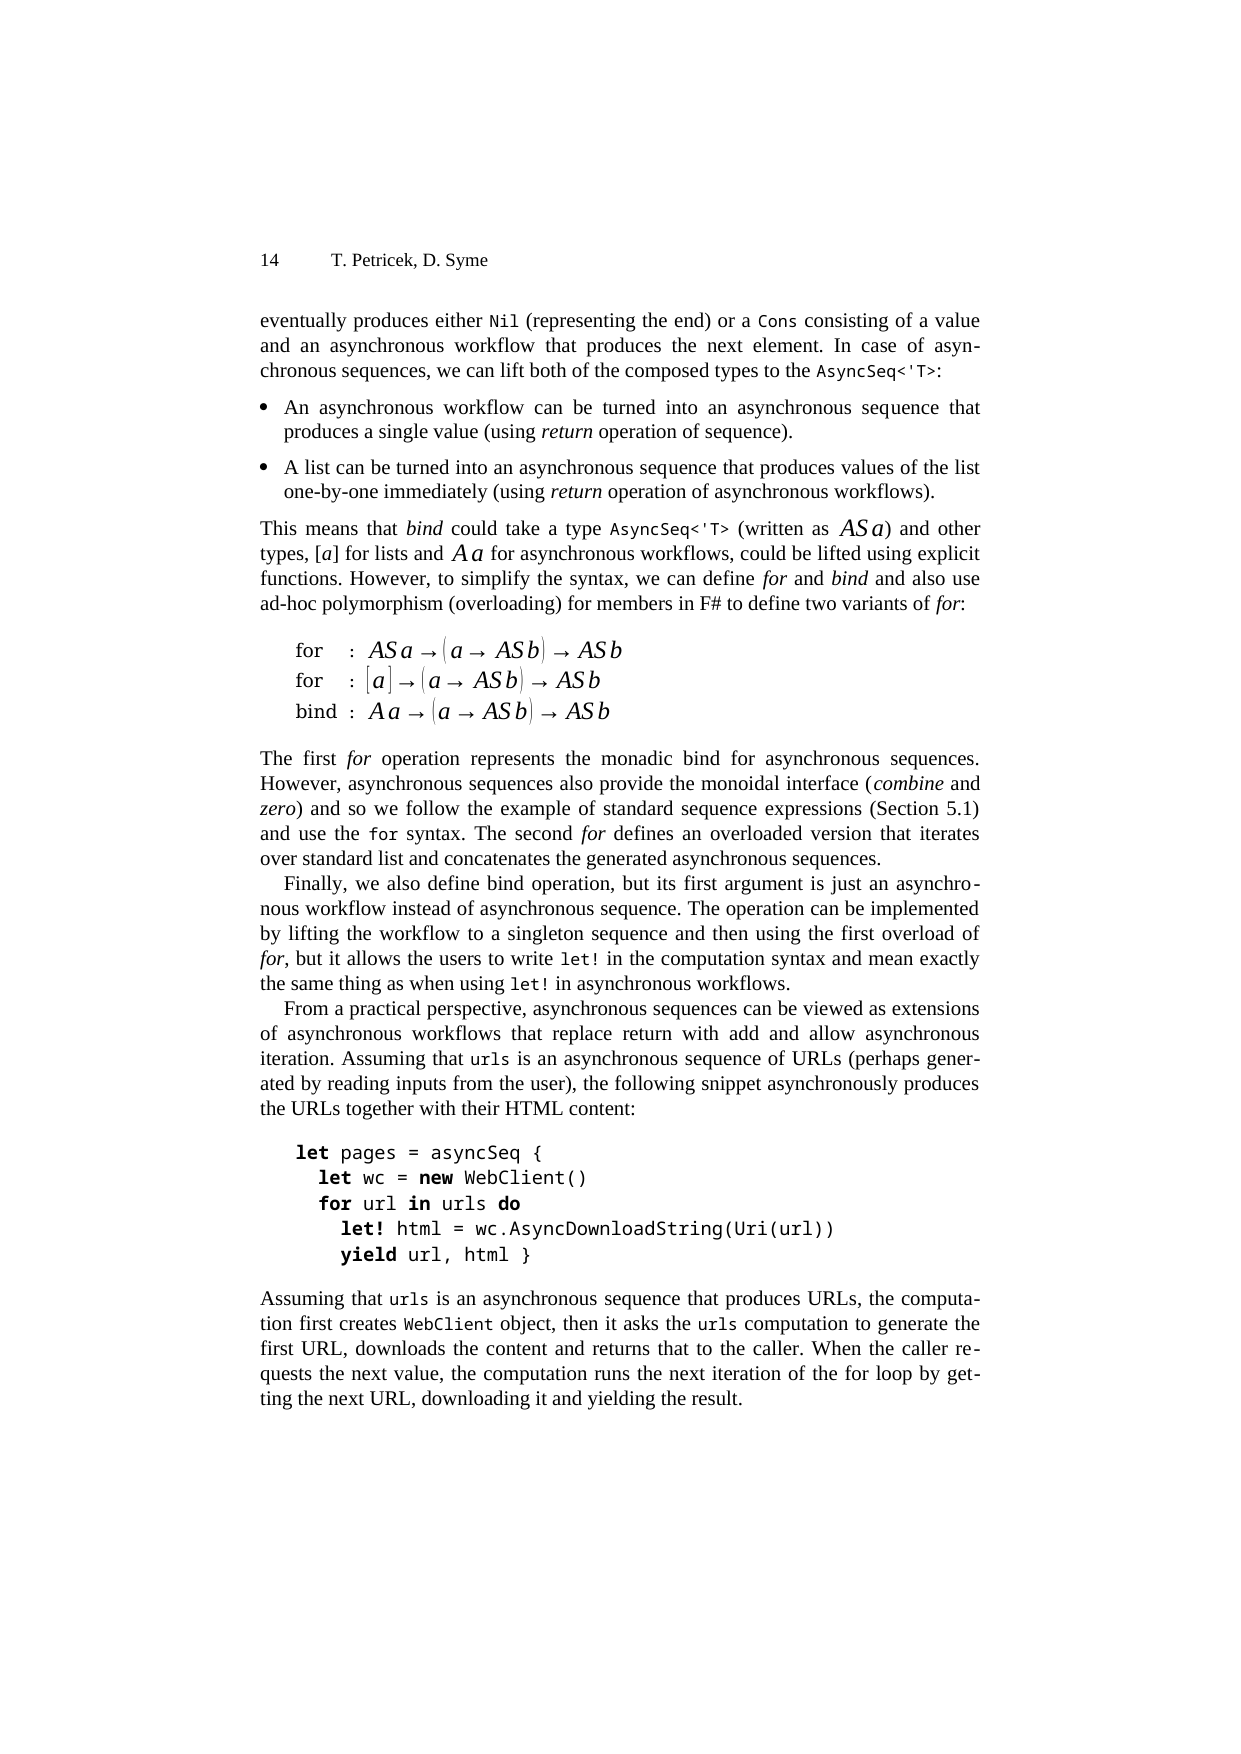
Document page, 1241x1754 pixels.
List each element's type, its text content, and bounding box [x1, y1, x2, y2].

text A list can be turned into an asynchronous sequence that produces values of the list one-by-one immediately (using return operation of asynchronous workflows). [260, 455, 980, 503]
text bind : [295, 696, 945, 726]
text Assuming that urls is an asynchronous sequence that produces URLs, the computation first creates WebClient object, then it asks the urls computation to generate the first URL, downloads the content and returns that to the caller. When the caller requests the next value, the computation runs the next iteration of the for loop by getting the next URL, downloading it and yielding the result. [260, 1285, 980, 1410]
text for : [295, 634, 945, 665]
text From a practical perspective, asynchronous sequences can be viewed as extensions of asynchronous workflows that replace return with add and allow asynchronous iteration. Assuming that urls is an asynchronous sequence of URLs (perhaps generated by reading inputs from the user), the following snippet asynchronously produces the URLs together with their HTML content: [260, 995, 980, 1120]
text for url in urls do [295, 1190, 945, 1216]
text for : [295, 665, 945, 696]
text yield url, html } [295, 1241, 945, 1267]
text let wc = new WebClient() [295, 1164, 945, 1190]
text An asynchronous workflow can be turned into an asynchronous sequence that produces a single value (using return operation of sequence). [260, 394, 980, 443]
text This means that bind could take a type AsyncSeq<'T> (written as ) and other types, [a] for lists and for asynchronous workflows, could be lifted using explicit functions. However, to simplify the syntax, we can define for and bind and also use ad-hoc polymorphism (overloading) for members in F# to define two variants of for: [260, 516, 980, 616]
text let! html = wc.AsyncDownloadString(Uri(url)) [295, 1216, 945, 1241]
text Finally, we also define bind operation, but its first argument is just an asynchronous workflow instead of asynchronous sequence. The operation can be implemented by lifting the workflow to a singleton sequence and then using the first overload of for, but it allows the users to write let! in the computation syntax and mean exactly the same thing as when using let! in asynchronous workflows. [260, 870, 980, 995]
text let pages = asyncSeq { [295, 1139, 945, 1164]
text The first for operation represents the monadic bind for asynchronous sequences. However, asynchronous sequences also provide the monoidal interface (combine and zero) and so we follow the example of standard sequence expressions (Section 5.1) and use the for syntax. The second for defines an overloaded version that iterates over standard list and concatenates the generated asynchronous sequences. [260, 745, 980, 870]
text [260, 307, 980, 382]
